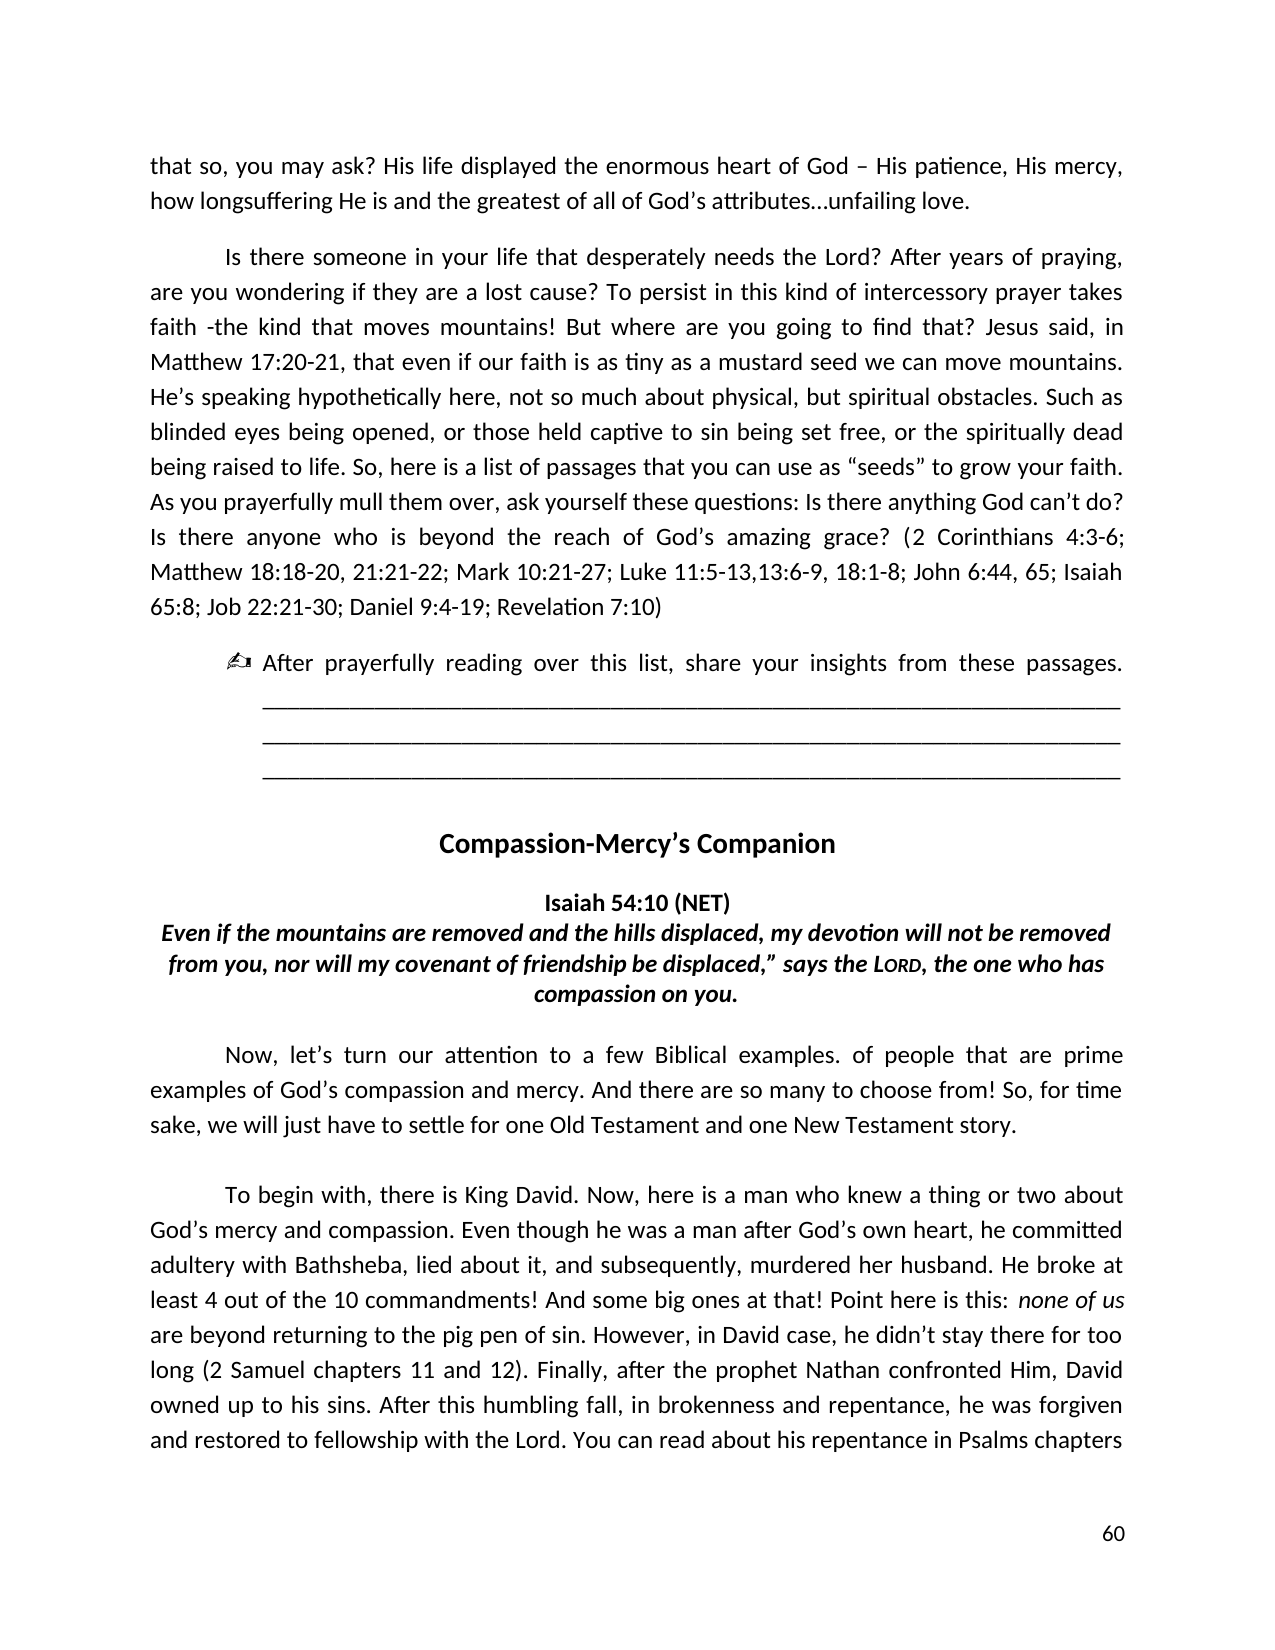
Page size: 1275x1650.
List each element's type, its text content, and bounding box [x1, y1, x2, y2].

text Even if the mountains are removed and the hills displaced, my devotion will not be removed from you, nor will my covenant of friendship be displaced,” says the Lord, the one who has compassion on you. [150, 917, 1125, 1009]
text Is there someone in your life that desperately needs the Lord? After years of praying, are you wondering if they are a lost cause? To persist in this kind of intercessory prayer takes faith -the kind that moves mountains! But where are you going to find that? Jesus said, in Matthew 17:20-21, that even if our faith is as tiny as a mustard seed we can move mountains. He’s speaking hypothetically here, not so much about physical, but spiritual obstacles. Such as blinded eyes being opened, or those held captive to sin being set free, or the spiritually dead being raised to life. So, here is a list of passages that you can use as “seeds” to grow your faith. As you prayerfully mull them over, ask yourself these questions: Is there anything God can’t do? Is there anyone who is beyond the reach of God’s amazing grace? (2 Corinthians 4:3-6; Matthew 18:18-20, 21:21-22; Mark 10:21-27; Luke 11:5-13,13:6-9, 18:1-8; John 6:44, 65; Isaiah 65:8; Job 22:21-30; Daniel 9:4-19; Revelation 7:10) [150, 241, 1125, 621]
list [150, 1179, 1125, 1455]
text Compassion-Mercy’s Companion [150, 825, 1125, 861]
text Isaiah 54:10 (NET) [150, 887, 1125, 917]
list After prayerfully reading over this list, share your insights from these passages. _______________________________________________________________________________________________________________________________________________________________________________________________________________ [225, 647, 1125, 782]
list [150, 150, 1125, 216]
list Now, let’s turn our attention to a few Biblical examples. of people that are prime examples of God’s compassion and mercy. And there are so many to choose from! So, for time sake, we will just have to settle for one Old Testament and one New Testament story. [150, 1039, 1125, 1140]
